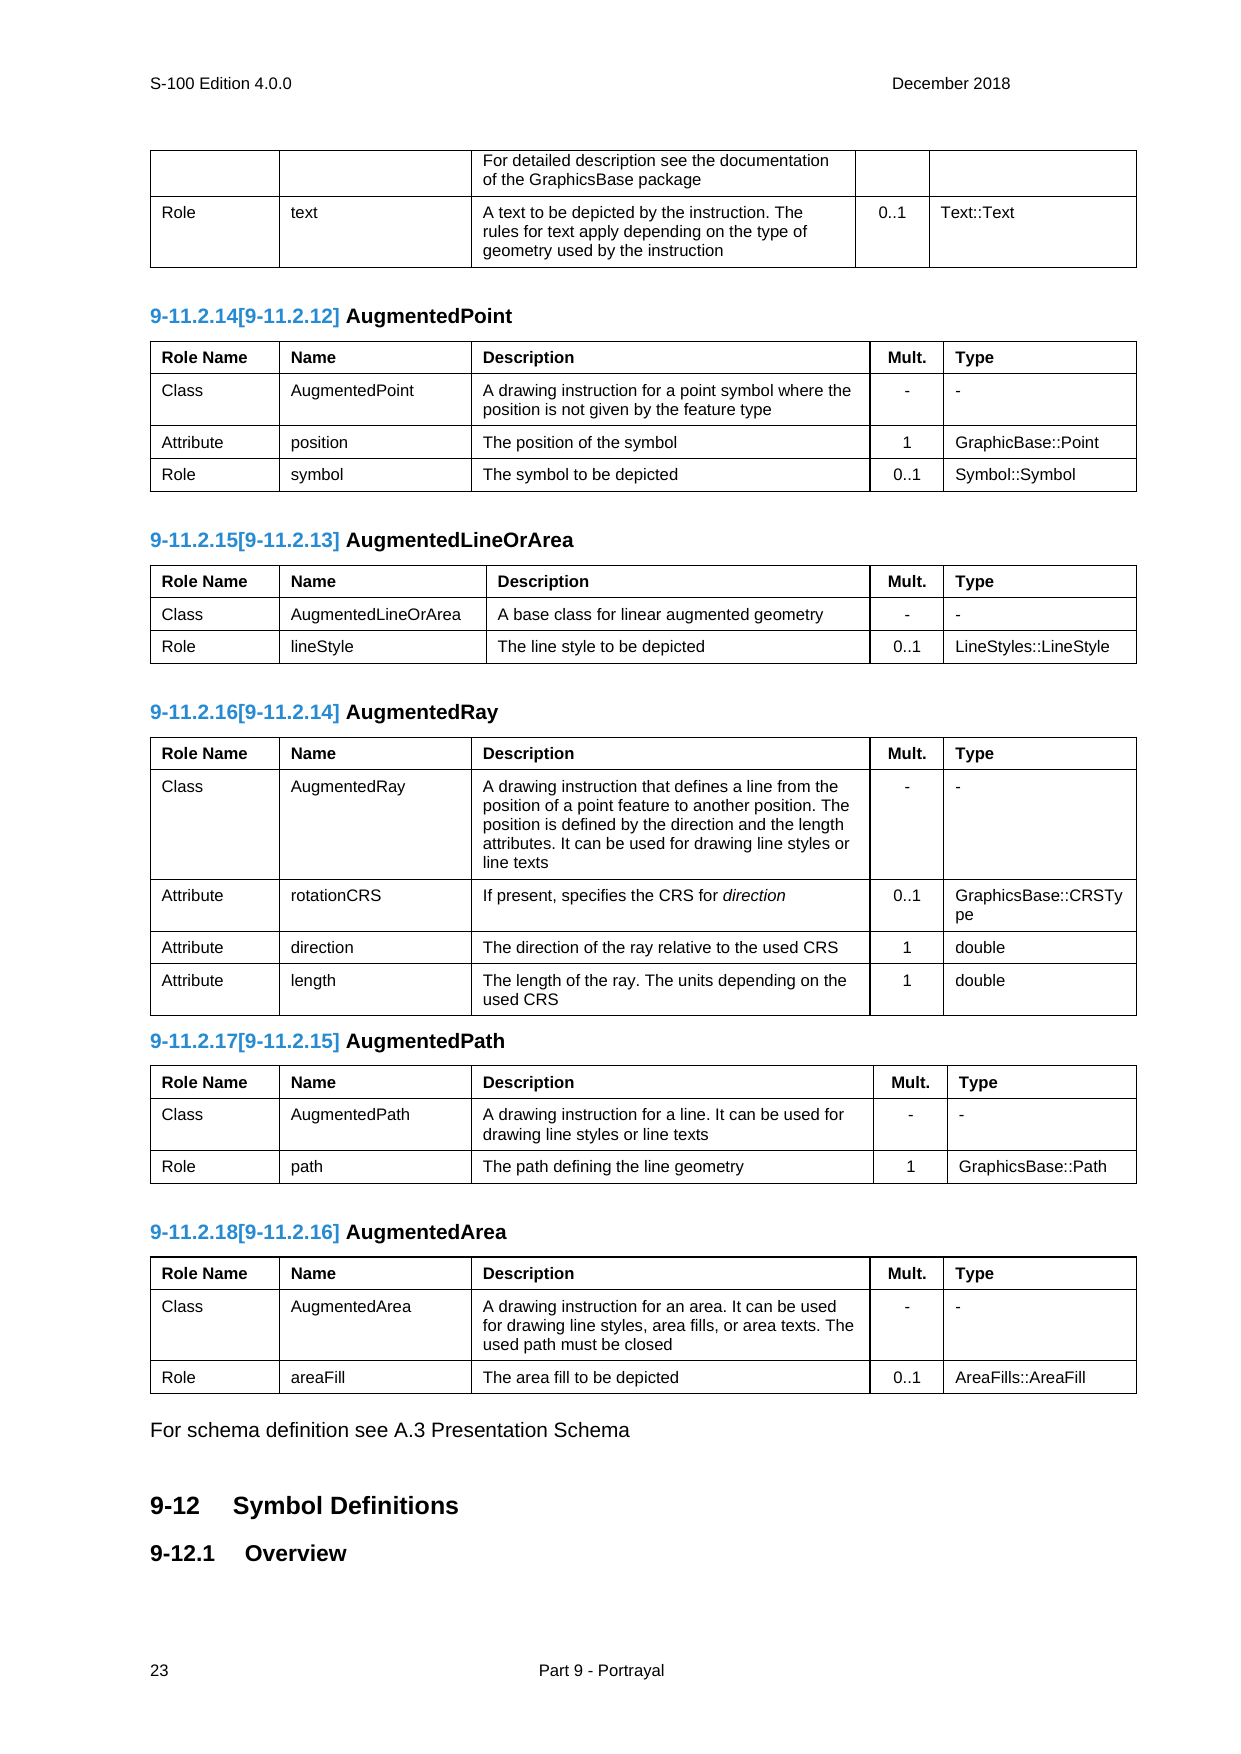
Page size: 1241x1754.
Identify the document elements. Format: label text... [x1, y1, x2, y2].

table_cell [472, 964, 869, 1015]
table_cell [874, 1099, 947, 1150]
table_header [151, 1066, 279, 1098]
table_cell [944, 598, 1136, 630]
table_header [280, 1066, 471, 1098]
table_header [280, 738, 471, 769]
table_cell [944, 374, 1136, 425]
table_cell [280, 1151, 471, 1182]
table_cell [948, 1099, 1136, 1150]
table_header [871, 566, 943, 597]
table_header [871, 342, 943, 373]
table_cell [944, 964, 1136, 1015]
text For schema definition see A.3 Presentation Schema [150, 1418, 1053, 1442]
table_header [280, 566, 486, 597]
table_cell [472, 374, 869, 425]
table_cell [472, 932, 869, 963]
subtitle Overview [150, 1540, 1053, 1567]
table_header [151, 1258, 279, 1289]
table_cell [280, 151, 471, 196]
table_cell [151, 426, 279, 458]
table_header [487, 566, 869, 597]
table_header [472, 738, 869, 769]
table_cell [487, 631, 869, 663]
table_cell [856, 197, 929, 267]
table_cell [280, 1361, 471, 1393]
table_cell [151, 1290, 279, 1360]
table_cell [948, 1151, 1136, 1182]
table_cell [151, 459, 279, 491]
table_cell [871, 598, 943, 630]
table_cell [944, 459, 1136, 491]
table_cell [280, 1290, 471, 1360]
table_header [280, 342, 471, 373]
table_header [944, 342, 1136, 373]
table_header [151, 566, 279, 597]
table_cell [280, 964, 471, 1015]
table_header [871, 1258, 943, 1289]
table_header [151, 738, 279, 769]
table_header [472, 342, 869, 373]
subtitle AugmentedLineOrArea [150, 528, 1053, 552]
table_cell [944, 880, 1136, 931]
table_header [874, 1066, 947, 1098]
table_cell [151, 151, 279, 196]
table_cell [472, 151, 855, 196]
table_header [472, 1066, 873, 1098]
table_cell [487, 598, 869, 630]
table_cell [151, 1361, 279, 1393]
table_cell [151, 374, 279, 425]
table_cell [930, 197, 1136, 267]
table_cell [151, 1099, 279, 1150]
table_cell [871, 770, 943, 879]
subtitle AugmentedPoint [150, 304, 1053, 328]
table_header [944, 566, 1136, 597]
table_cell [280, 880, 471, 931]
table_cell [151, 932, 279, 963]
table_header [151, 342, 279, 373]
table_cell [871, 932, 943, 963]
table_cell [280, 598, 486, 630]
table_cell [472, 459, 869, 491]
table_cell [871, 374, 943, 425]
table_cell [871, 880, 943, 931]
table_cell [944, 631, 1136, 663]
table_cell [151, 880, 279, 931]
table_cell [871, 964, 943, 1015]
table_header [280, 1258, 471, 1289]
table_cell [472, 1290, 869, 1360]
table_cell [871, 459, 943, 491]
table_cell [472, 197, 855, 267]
subtitle AugmentedArea [150, 1220, 1053, 1244]
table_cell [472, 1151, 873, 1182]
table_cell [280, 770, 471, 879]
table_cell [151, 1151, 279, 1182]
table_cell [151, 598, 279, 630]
subtitle AugmentedRay [150, 700, 1053, 724]
subtitle Symbol Definitions [150, 1491, 1053, 1519]
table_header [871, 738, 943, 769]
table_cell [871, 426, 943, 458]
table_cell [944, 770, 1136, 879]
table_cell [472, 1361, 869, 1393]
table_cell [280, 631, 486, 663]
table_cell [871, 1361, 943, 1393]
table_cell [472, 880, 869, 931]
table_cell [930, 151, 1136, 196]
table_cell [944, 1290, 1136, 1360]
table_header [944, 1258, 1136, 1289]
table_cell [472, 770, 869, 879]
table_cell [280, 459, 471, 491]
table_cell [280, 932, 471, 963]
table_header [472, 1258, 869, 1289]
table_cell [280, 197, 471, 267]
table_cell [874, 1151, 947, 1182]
subtitle AugmentedPath [150, 1029, 1053, 1053]
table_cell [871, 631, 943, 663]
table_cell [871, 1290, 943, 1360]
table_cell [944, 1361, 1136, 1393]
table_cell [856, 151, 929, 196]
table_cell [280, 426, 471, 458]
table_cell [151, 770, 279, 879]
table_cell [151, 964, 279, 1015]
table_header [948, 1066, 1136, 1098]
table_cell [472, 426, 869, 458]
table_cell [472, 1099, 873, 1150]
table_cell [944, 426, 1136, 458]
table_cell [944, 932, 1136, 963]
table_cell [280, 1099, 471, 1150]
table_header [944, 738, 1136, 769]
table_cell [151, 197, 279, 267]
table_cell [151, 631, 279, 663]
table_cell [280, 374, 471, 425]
